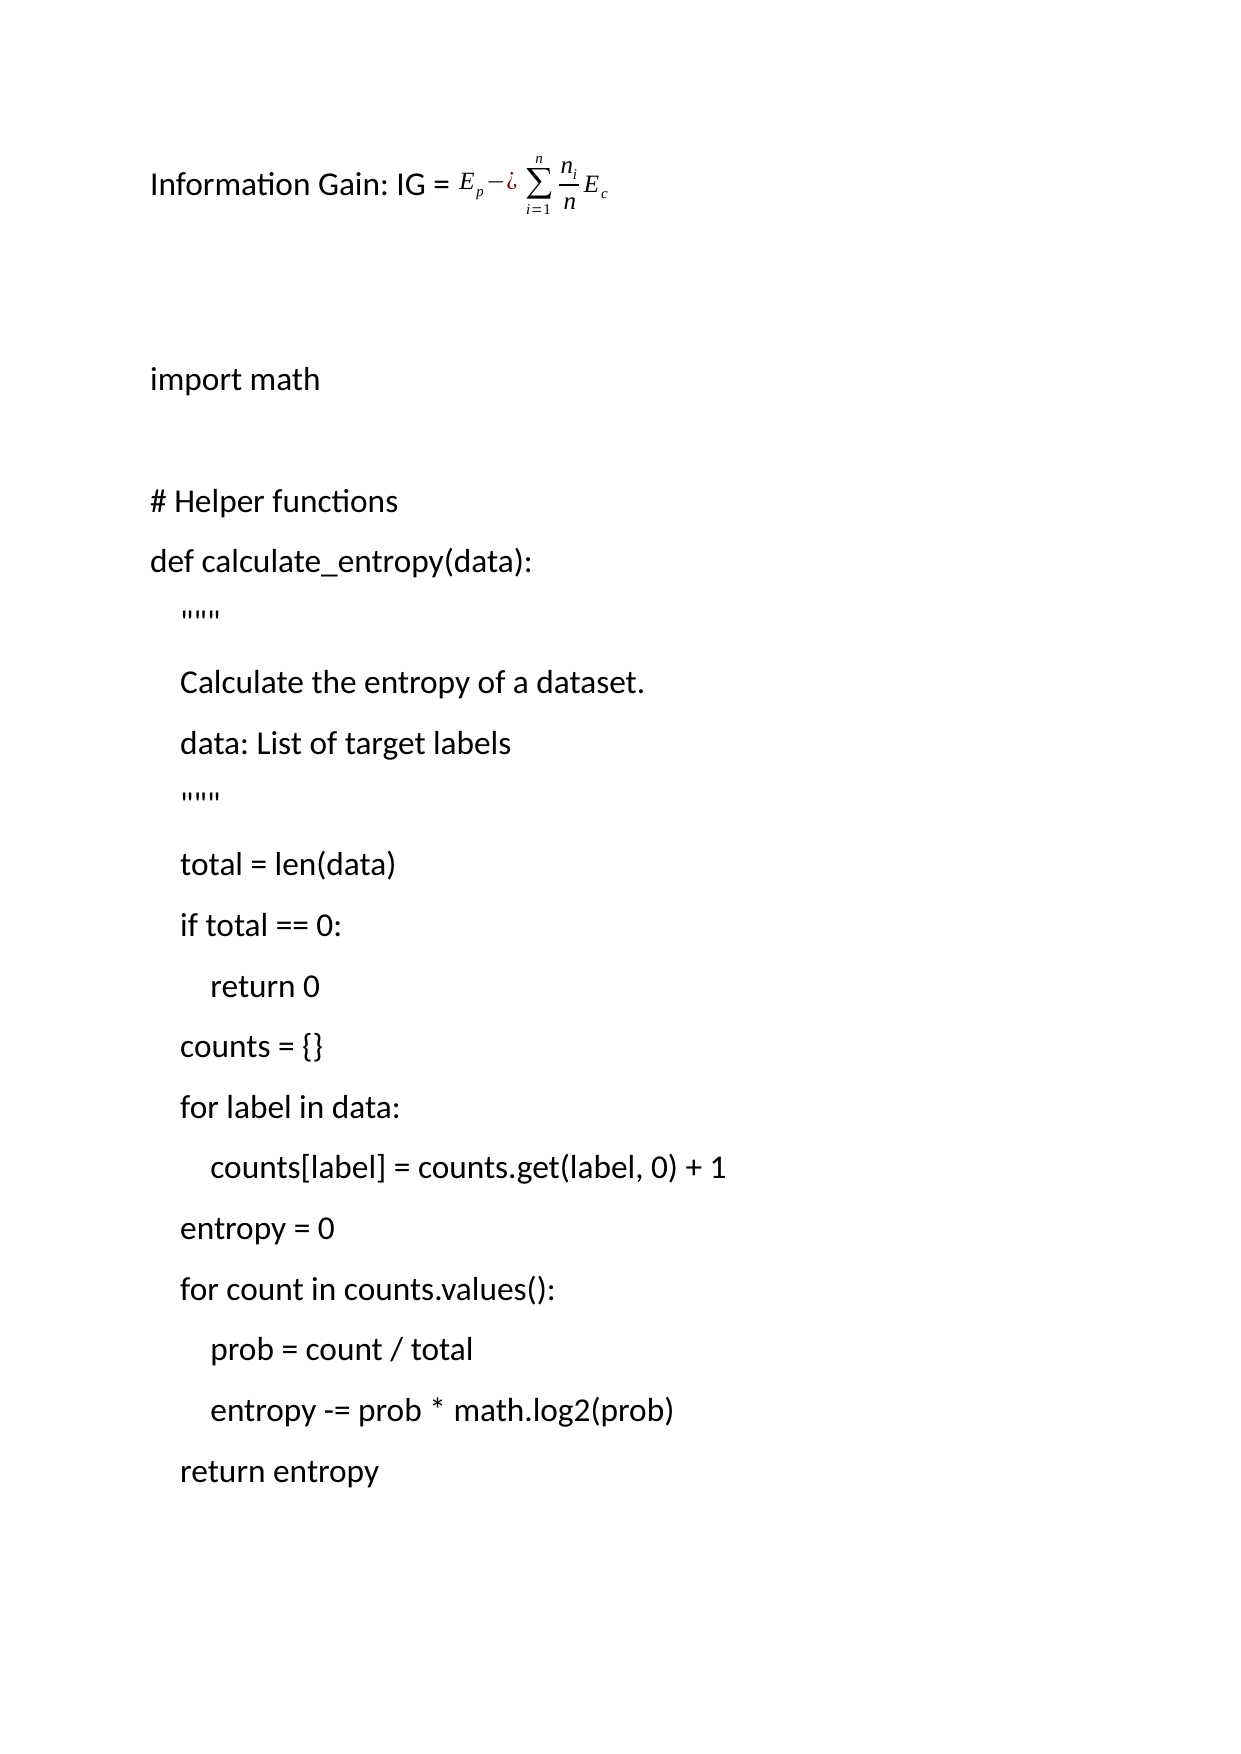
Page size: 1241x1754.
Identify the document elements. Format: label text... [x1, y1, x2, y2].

text Calculate the entropy of a dataset. [150, 662, 1090, 702]
text import math [150, 358, 1090, 399]
text entropy = 0 [150, 1207, 1090, 1248]
text Information Gain: IG = [150, 150, 1090, 217]
text data: List of target labels [150, 722, 1090, 763]
text total = len(data) [150, 843, 1090, 884]
text entropy -= prob * math.log2(prob) [150, 1389, 1090, 1430]
text for label in data: [150, 1086, 1090, 1127]
text # Helper functions [150, 480, 1090, 520]
text """ [150, 601, 1090, 642]
text prob = count / total [150, 1328, 1090, 1369]
text for count in counts.values(): [150, 1268, 1090, 1308]
text """ [150, 783, 1090, 823]
text return 0 [150, 965, 1090, 1005]
text def calculate_entropy(data): [150, 540, 1090, 581]
text counts = {} [150, 1025, 1090, 1066]
text if total == 0: [150, 904, 1090, 945]
text counts[label] = counts.get(label, 0) + 1 [150, 1147, 1090, 1187]
text return entropy [150, 1450, 1090, 1490]
